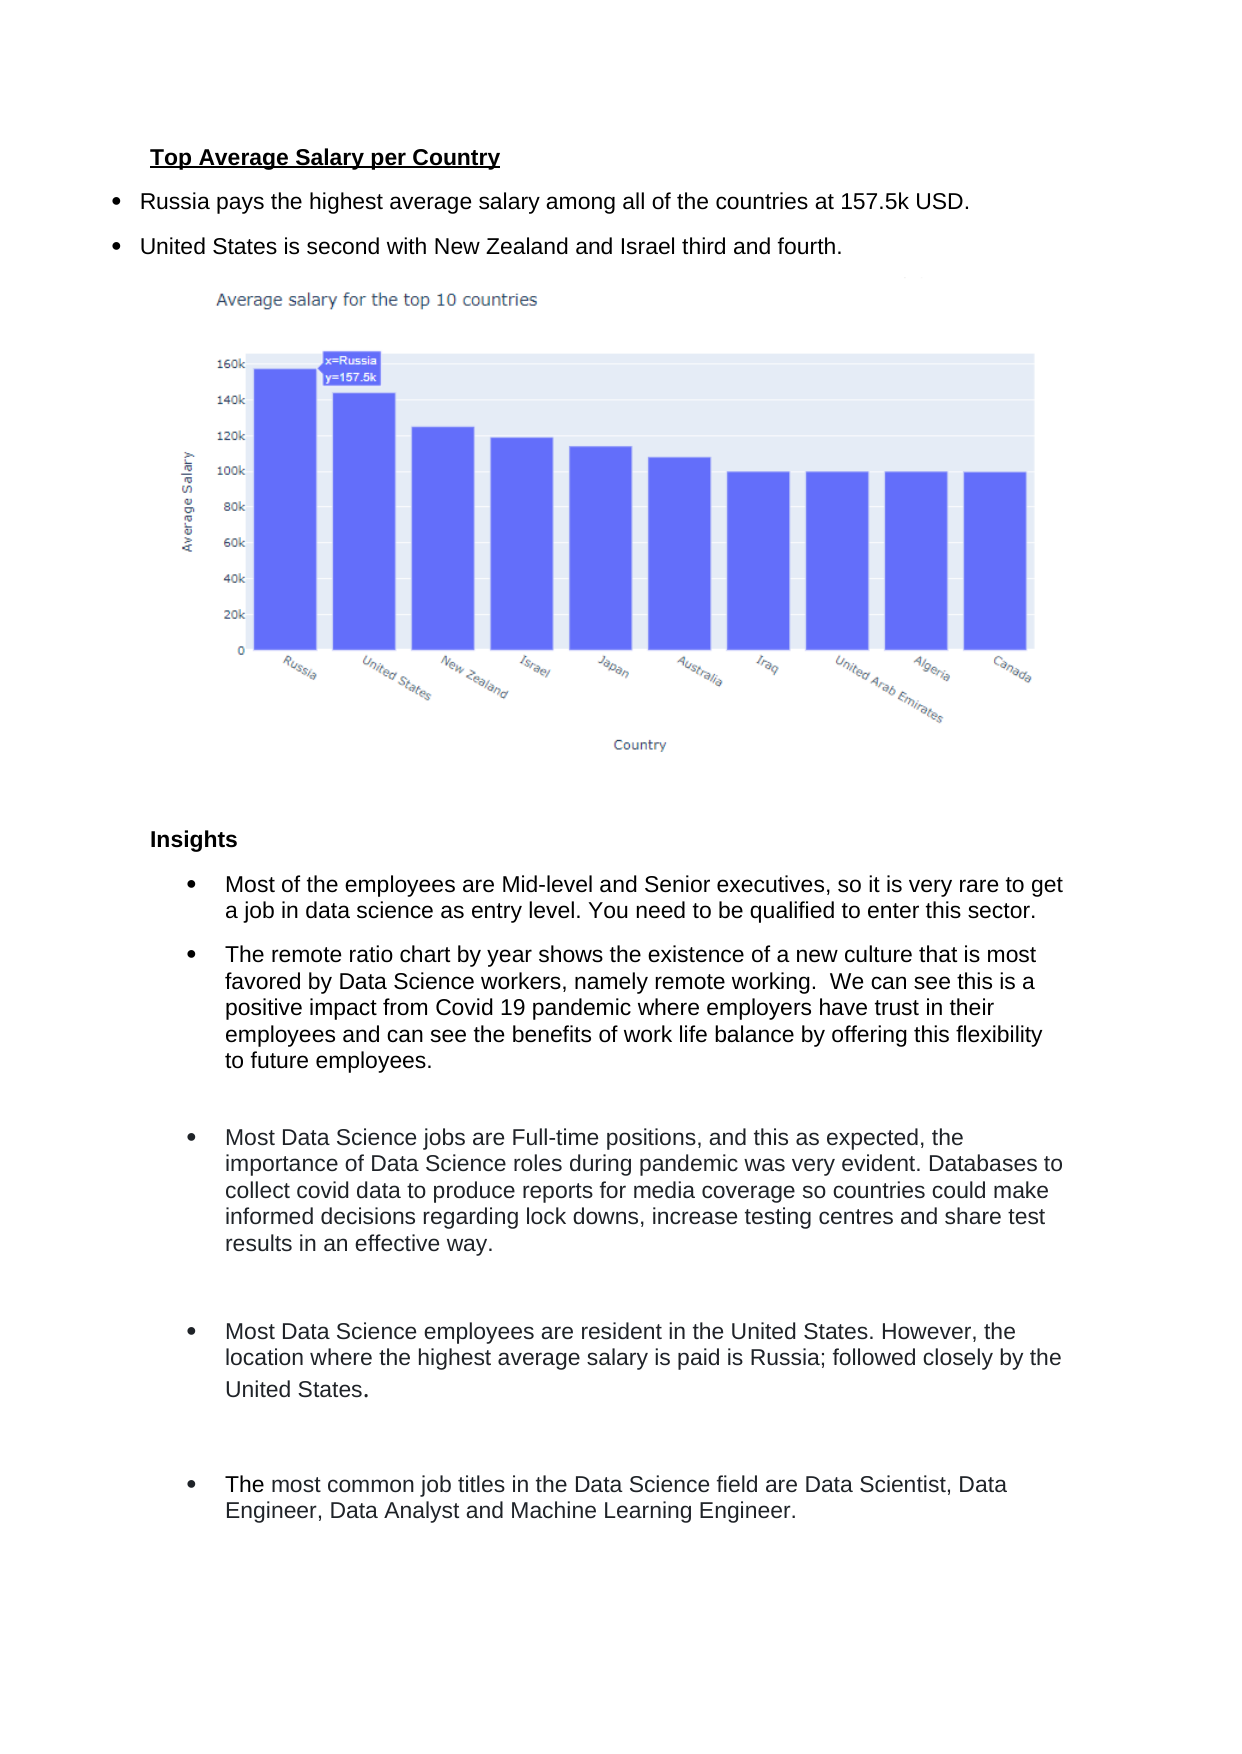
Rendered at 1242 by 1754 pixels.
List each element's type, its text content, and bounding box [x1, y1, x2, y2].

list The remote ratio chart by year shows the existence of a new culture that is most favored by Data Science workers, namely remote working. We can see this is a positive impact from Covid 19 pandemic where employers have trust in their employees and can see the benefits of work life balance by offering this flexibility to future employees. [187, 941, 1067, 1073]
list The most common job titles in the Data Science field are Data Scientist, Data Engineer, Data Analyst and Machine Learning Engineer. [187, 1471, 1067, 1524]
list Most Data Science jobs are Full-time positions, and this as expected, the importance of Data Science roles during pandemic was very evident. Databases to collect covid data to produce reports for media coverage so countries could make informed decisions regarding lock downs, increase testing centres and share test results in an effective way. [187, 1124, 1067, 1256]
picture [150, 277, 1078, 764]
text Top Average Salary per Country [150, 144, 1067, 170]
list Most Data Science employees are resident in the United States. However, the location where the highest average salary is paid is Russia; followed closely by the United States. [187, 1318, 1067, 1404]
list Most of the employees are Mid-level and Senior executives, so it is very rare to get a job in data science as entry level. You need to be qualified to enter this sector. [187, 871, 1067, 923]
list Russia pays the highest average salary among all of the countries at 157.5k USD. [112, 188, 1067, 215]
list United States is second with New Zealand and Israel third and fourth. [112, 233, 1067, 259]
text Insights [150, 826, 1067, 852]
